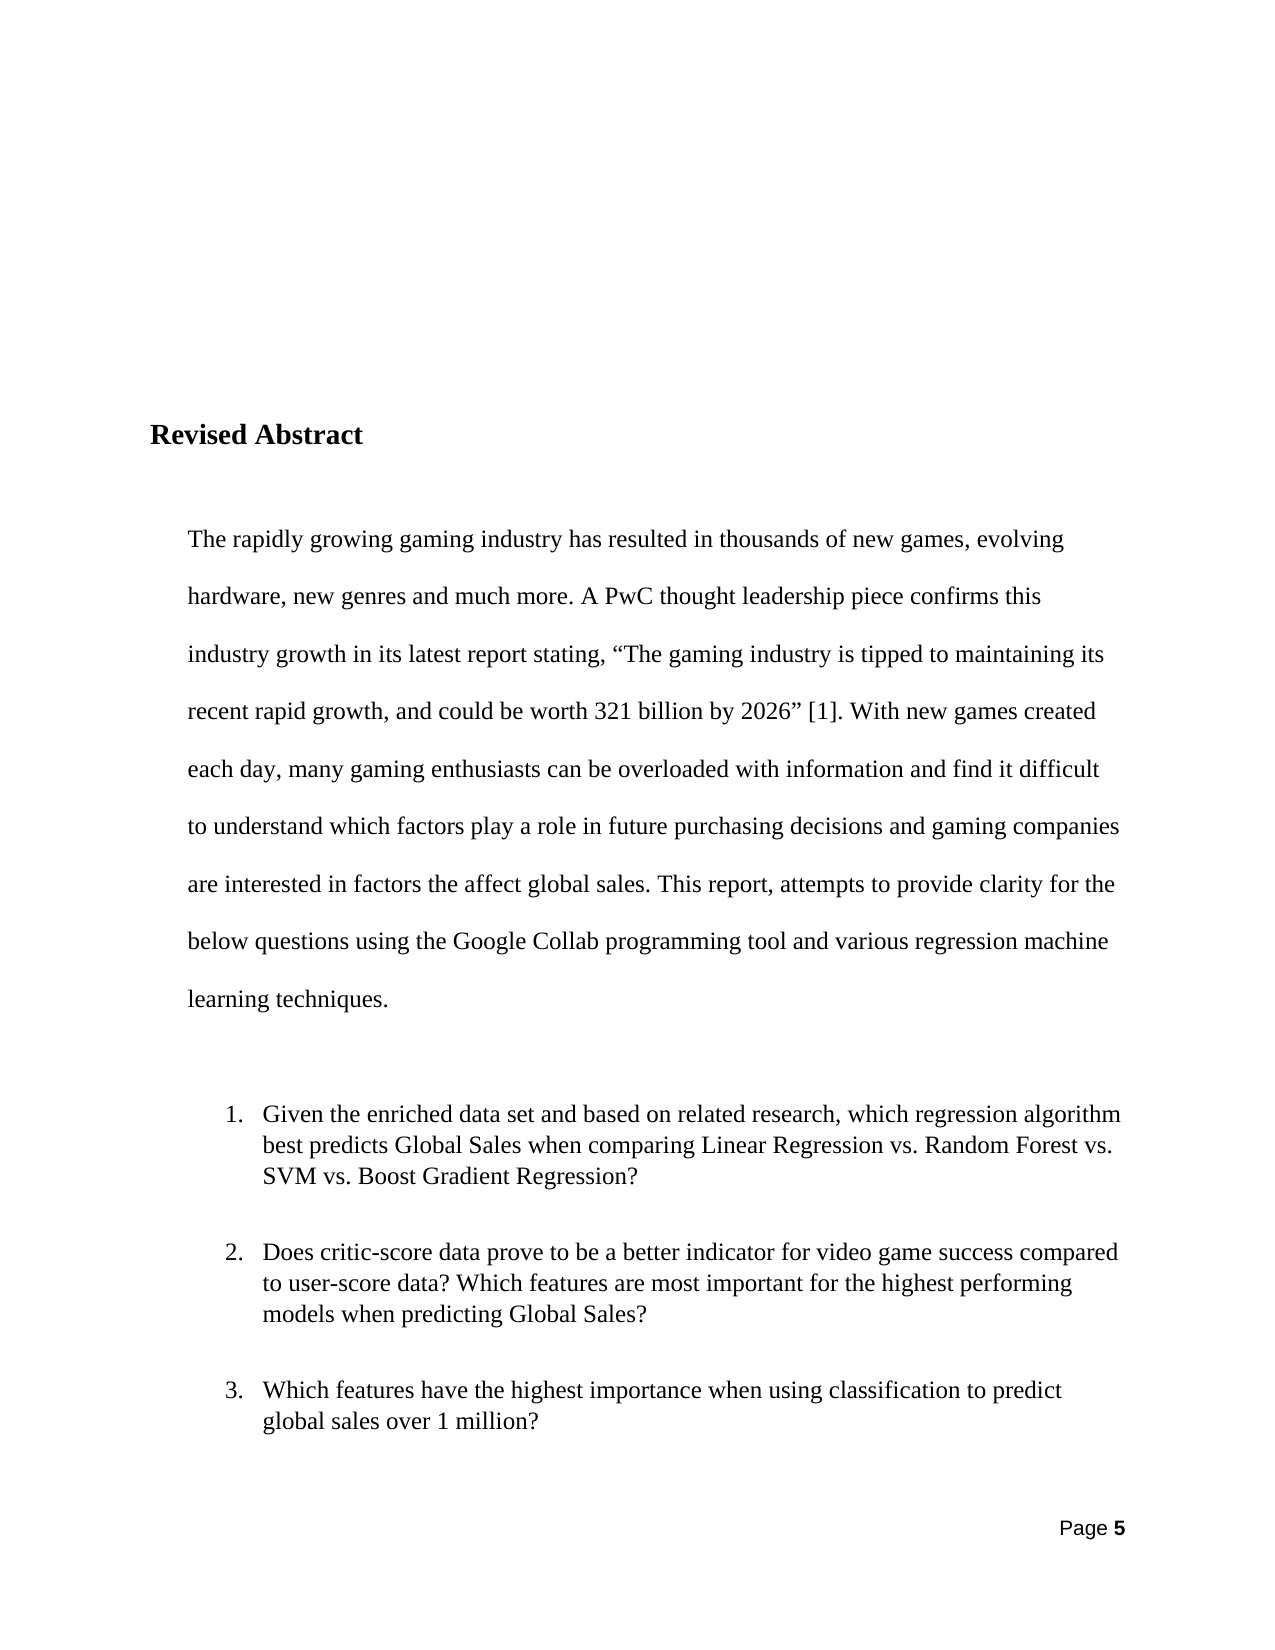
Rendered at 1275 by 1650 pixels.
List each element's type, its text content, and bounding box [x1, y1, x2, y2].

subtitle Revised Abstract [150, 417, 1125, 451]
text The rapidly growing gaming industry has resulted in thousands of new games, evolving hardware, new genres and much more. A PwC thought leadership piece confirms this industry growth in its latest report stating, “The gaming industry is tipped to maintaining its recent rapid growth, and could be worth 321 billion by 2026” [1]. With new games created each day, many gaming enthusiasts can be overloaded with information and find it difficult to understand which factors play a role in future purchasing decisions and gaming companies are interested in factors the affect global sales. This report, attempts to provide clarity for the below questions using the Google Collab programming tool and various regression machine learning techniques. [187, 524, 1125, 1013]
list Given the enriched data set and based on related research, which regression algorithm best predicts Global Sales when comparing Linear Regression vs. Random Forest vs. SVM vs. Boost Gradient Regression? [225, 1099, 1125, 1190]
list Does critic-score data prove to be a better indicator for video game success compared to user-score data? Which features are most important for the highest performing models when predicting Global Sales? [225, 1237, 1125, 1328]
list Which features have the highest importance when using classification to predict global sales over 1 million? [225, 1375, 1125, 1435]
